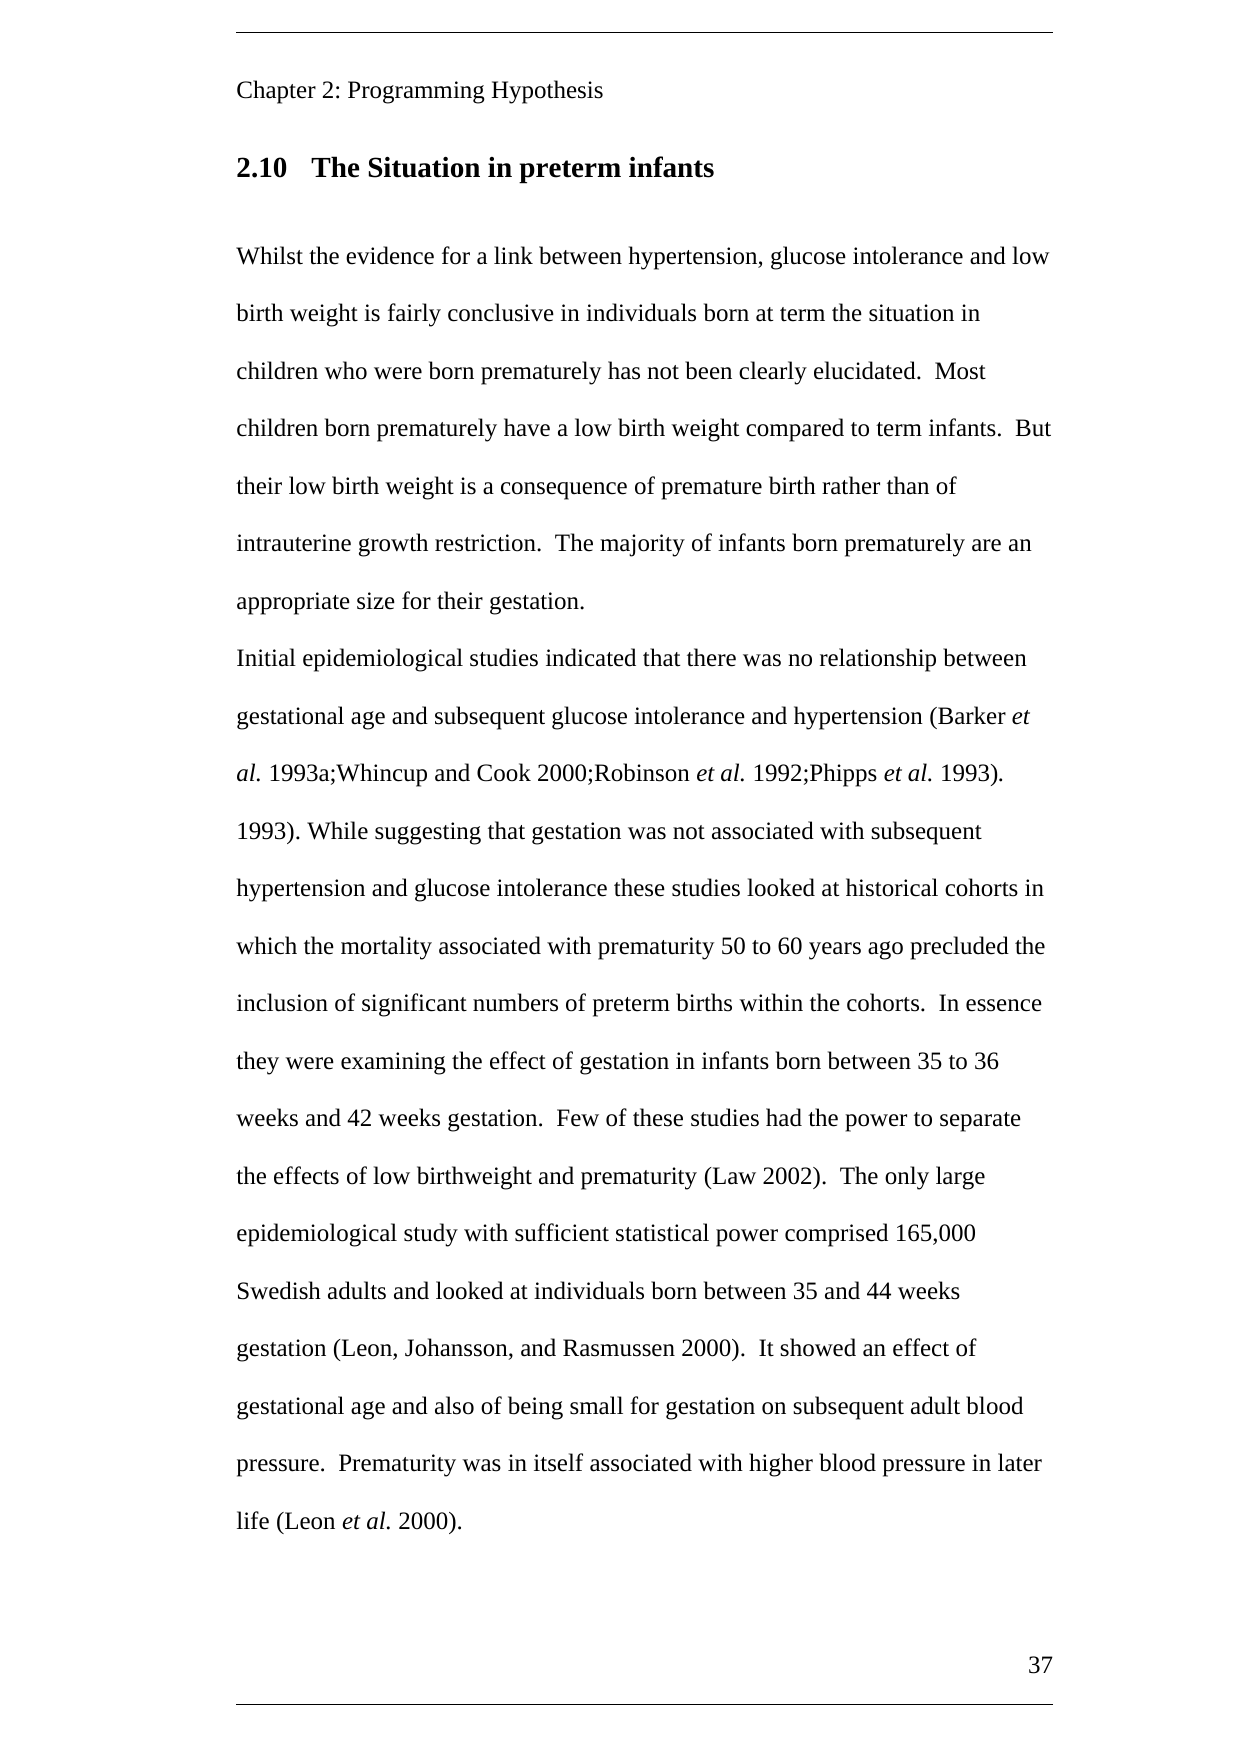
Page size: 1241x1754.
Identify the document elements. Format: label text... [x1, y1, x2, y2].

text Whilst the evidence for a link between hypertension, glucose intolerance and low birth weight is fairly conclusive in individuals born at term the situation in children who were born prematurely has not been clearly elucidated. Most children born prematurely have a low birth weight compared to term infants. But their low birth weight is a consequence of premature birth rather than of intrauterine growth restriction. The majority of infants born prematurely are an appropriate size for their gestation. [236, 241, 1053, 615]
text Initial epidemiological studies indicated that there was no relationship between gestational age and subsequent glucose intolerance and hypertension (Barker et al. 1993a;Whincup and Cook 2000;Robinson et al. 1992;Phipps et al. 1993). 1993). While suggesting that gestation was not associated with subsequent hypertension and glucose intolerance these studies looked at historical cohorts in which the mortality associated with prematurity 50 to 60 years ago precluded the inclusion of significant numbers of preterm births within the cohorts. In essence they were examining the effect of gestation in infants born between 35 to 36 weeks and 42 weeks gestation. Few of these studies had the power to separate the effects of low birthweight and prematurity (Law 2002). The only large epidemiological study with sufficient statistical power comprised 165,000 Swedish adults and looked at individuals born between 35 and 44 weeks gestation (Leon, Johansson, and Rasmussen 2000). It showed an effect of gestational age and also of being small for gestation on subsequent adult blood pressure. Prematurity was in itself associated with higher blood pressure in later life (Leon et al. 2000). [236, 643, 1053, 1535]
subtitle 2.10 The Situation in preterm infants [236, 150, 1053, 183]
